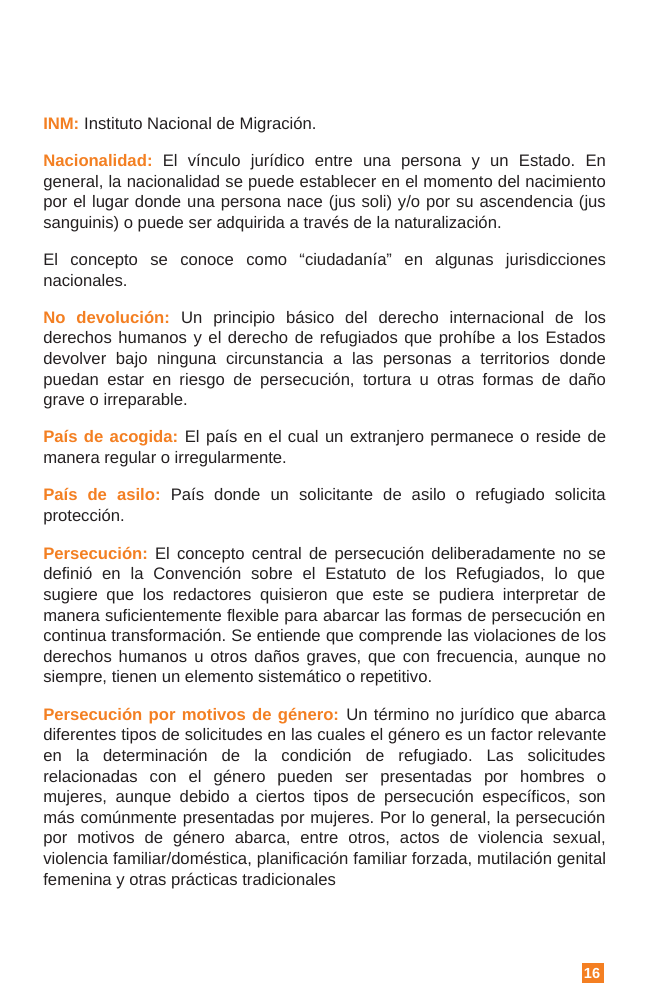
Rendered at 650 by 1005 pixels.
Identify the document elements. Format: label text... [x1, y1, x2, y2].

text INM: Instituto Nacional de Migración. [43, 113, 606, 133]
text País de acogida: El país en el cual un extranjero permanece o reside de manera regular o irregularmente. [43, 427, 606, 467]
text Persecución por motivos de género: Un término no jurídico que abarca diferentes tipos de solicitudes en las cuales el género es un factor relevante en la determinación de la condición de refugiado. Las solicitudes relacionadas con el género pueden ser presentadas por hombres o mujeres, aunque debido a ciertos tipos de persecución específicos, son más comúnmente presentadas por mujeres. Por lo general, la persecución por motivos de género abarca, entre otros, actos de violencia sexual, violencia familiar/doméstica, planificación familiar forzada, mutilación genital femenina y otras prácticas tradicionales [43, 704, 606, 889]
text El concepto se conoce como “ciudadanía” en algunas jurisdicciones nacionales. [43, 250, 606, 289]
text Persecución: El concepto central de persecución deliberadamente no se definió en la Convención sobre el Estatuto de los Refugiados, lo que sugiere que los redactores quisieron que este se pudiera interpretar de manera suficientemente flexible para abarcar las formas de persecución en continua transformación. Se entiende que comprende las violaciones de los derechos humanos u otros daños graves, que con frecuencia, aunque no siempre, tienen un elemento sistemático o repetitivo. [43, 543, 606, 686]
text País de asilo: País donde un solicitante de asilo o refugiado solicita protección. [43, 485, 606, 525]
text Nacionalidad: El vínculo jurídico entre una persona y un Estado. En general, la nacionalidad se puede establecer en el momento del nacimiento por el lugar donde una persona nace (jus soli) y/o por su ascendencia (jus sanguinis) o puede ser adquirida a través de la naturalización. [43, 151, 606, 232]
text No devolución: Un principio básico del derecho internacional de los derechos humanos y el derecho de refugiados que prohíbe a los Estados devolver bajo ninguna circunstancia a las personas a territorios donde puedan estar en riesgo de persecución, tortura u otras formas de daño grave o irreparable. [43, 307, 606, 409]
